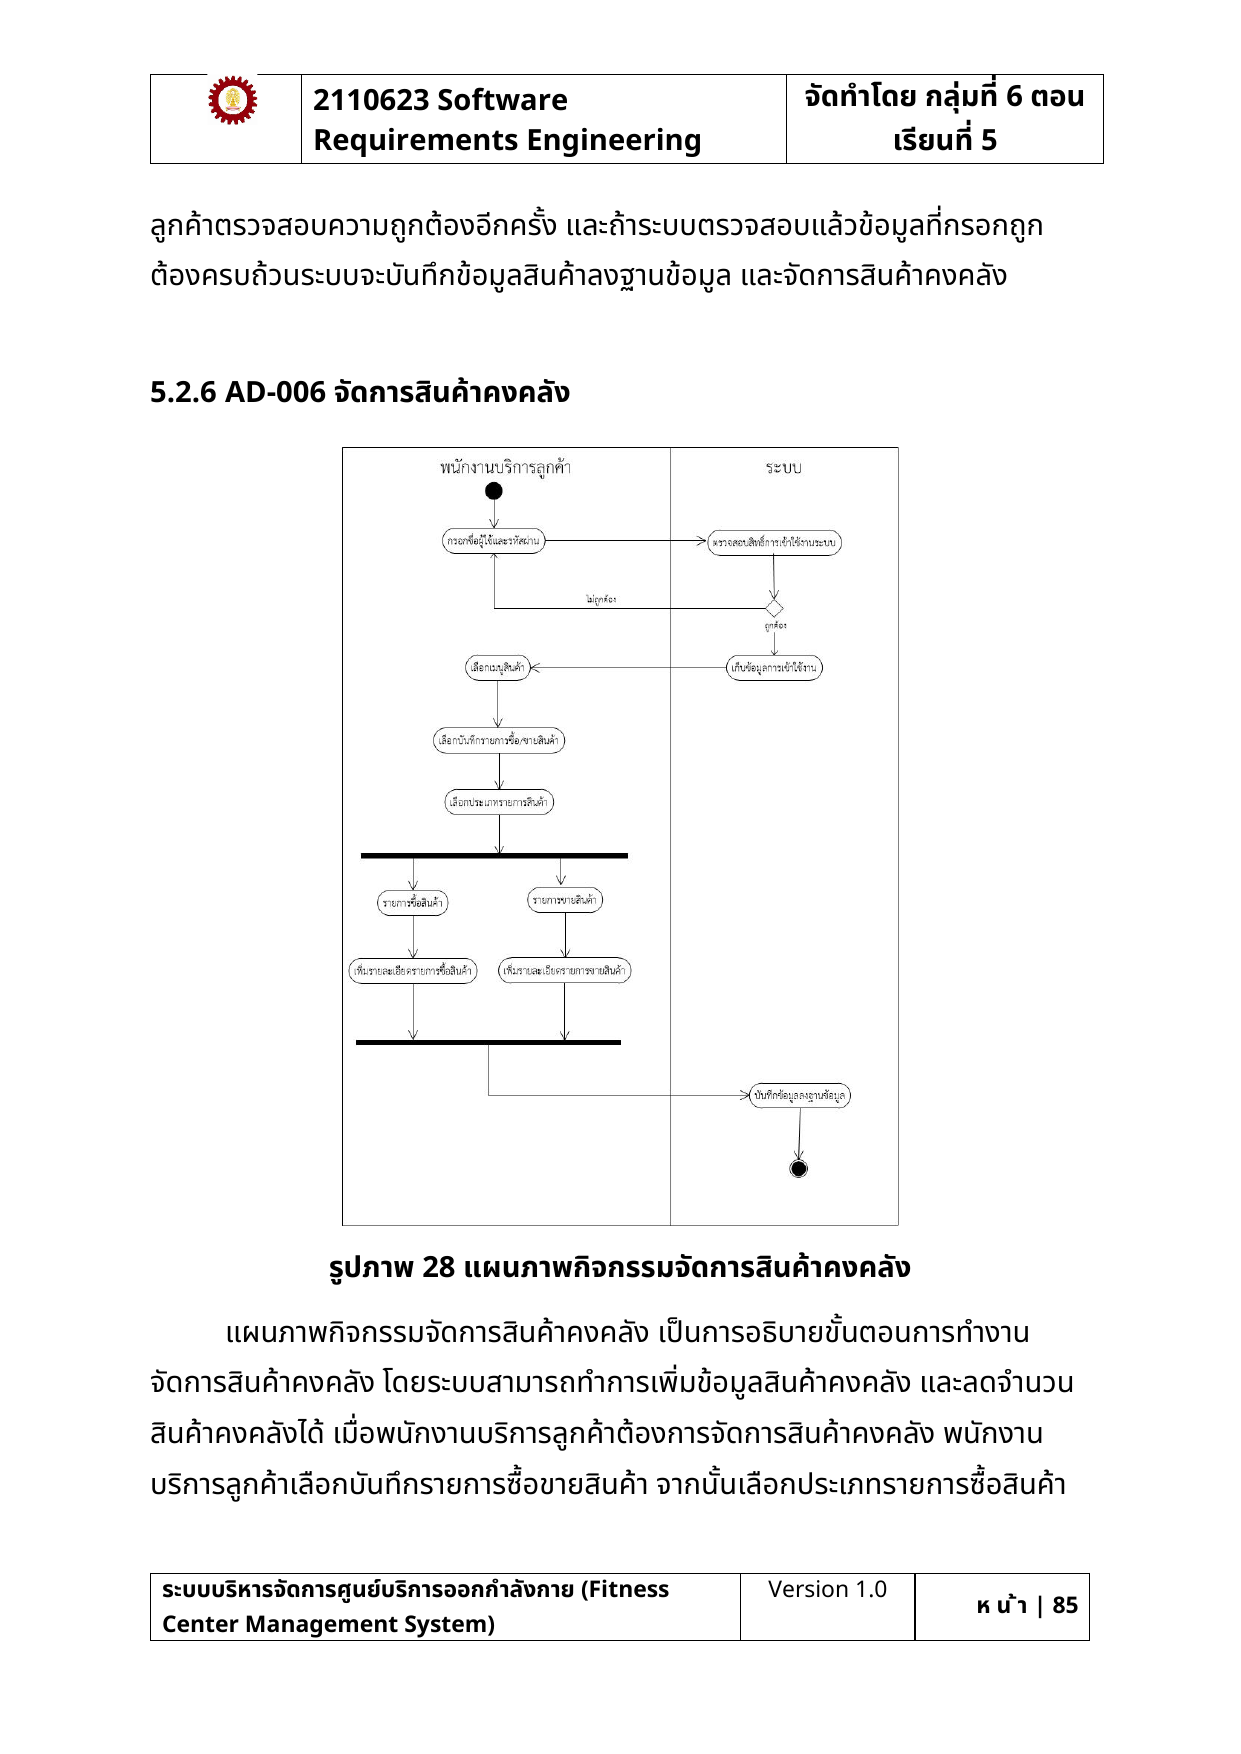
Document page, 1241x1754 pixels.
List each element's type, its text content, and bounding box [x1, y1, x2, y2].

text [150, 1311, 1090, 1507]
subtitle AD-006 จัดการสินค้าคงคลัง [150, 372, 1090, 416]
text รูปภาพ 28 แผนภาพกิจกรรมจัดการสินค้าคงคลัง [150, 1246, 1090, 1290]
picture [341, 447, 899, 1226]
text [150, 204, 1090, 299]
picture [207, 74, 258, 125]
